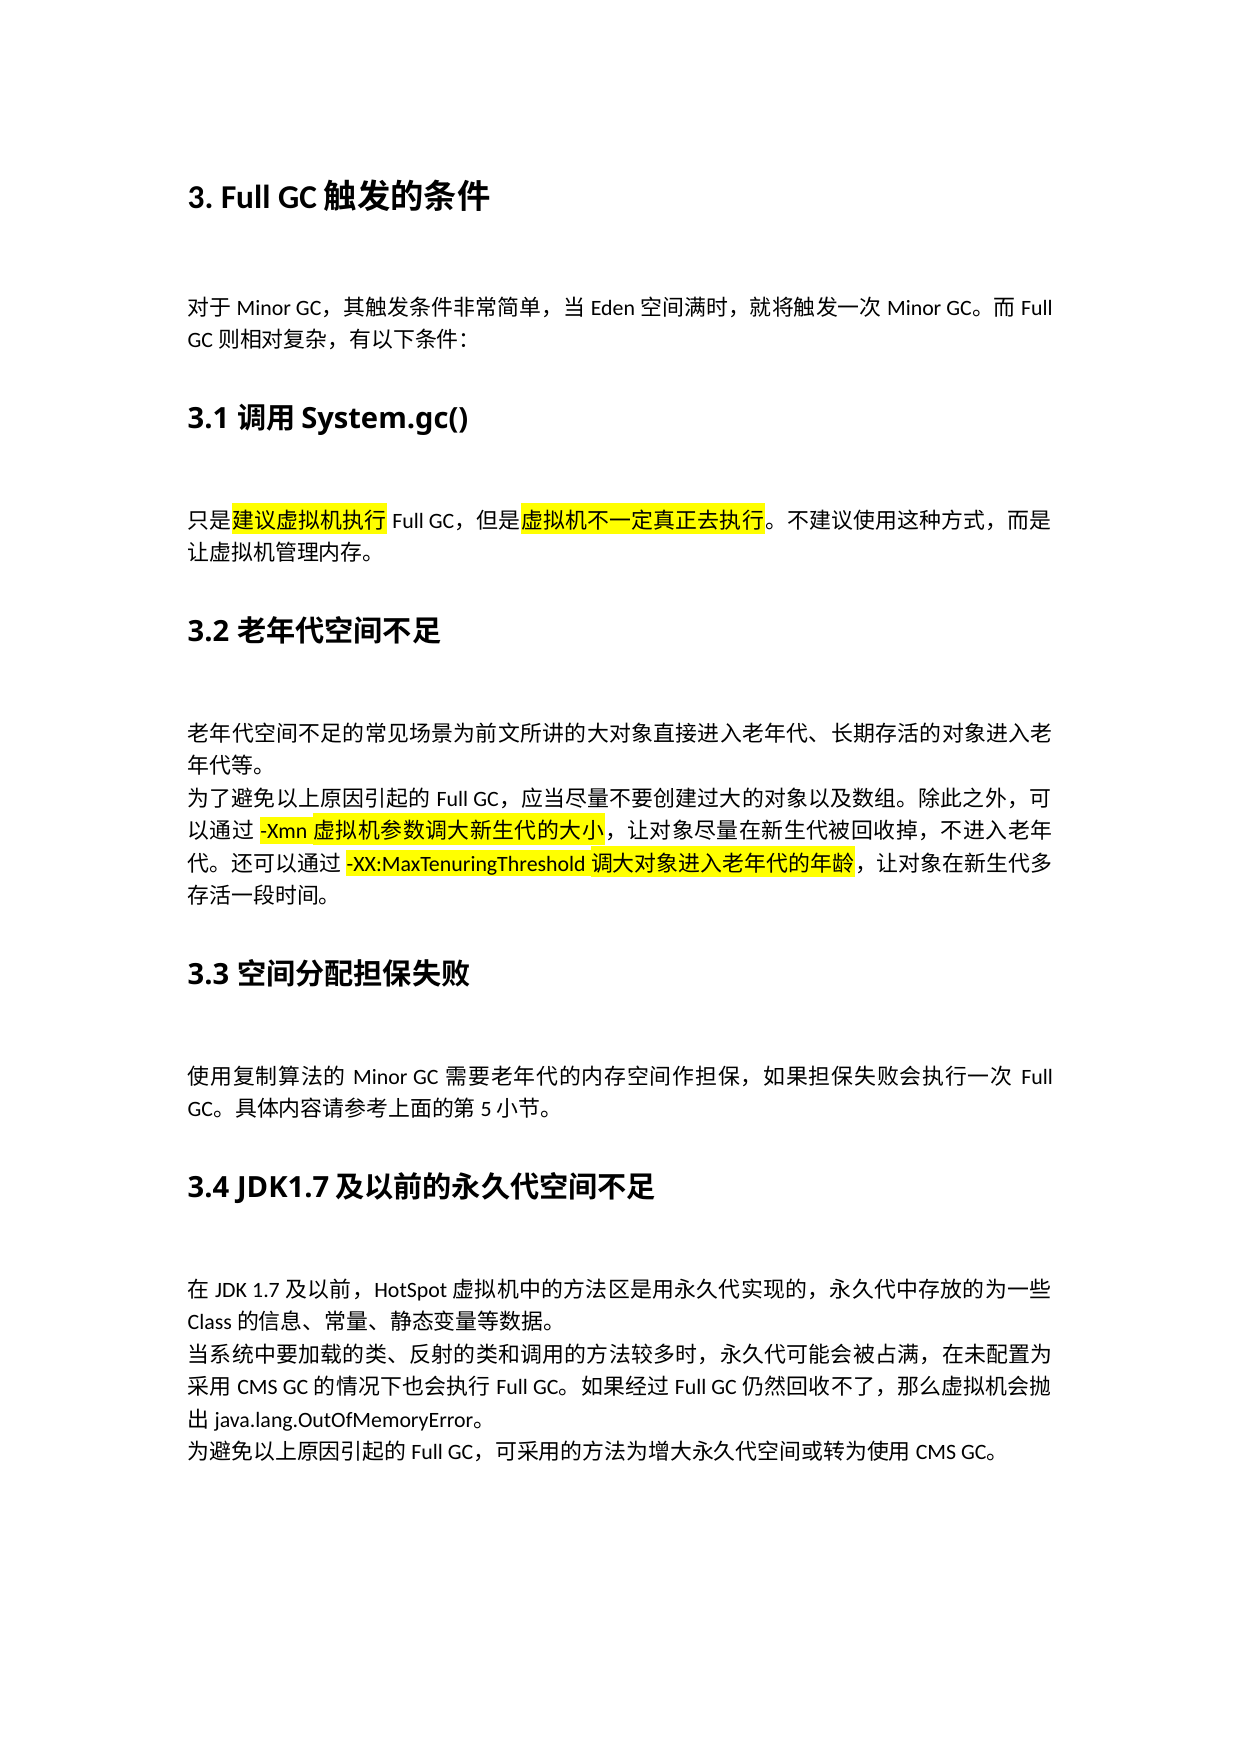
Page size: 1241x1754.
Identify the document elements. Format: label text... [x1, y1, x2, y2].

text 为避免以上原因引起的 Full GC，可采用的方法为增大永久代空间或转为使用 CMS GC。 [187, 1434, 1053, 1466]
text 为了避免以上原因引起的 Full GC，应当尽量不要创建过大的对象以及数组。除此之外，可以通过 -Xmn 虚拟机参数调大新生代的大小，让对象尽量在新生代被回收掉，不进入老年代。还可以通过 -XX:MaxTenuringThreshold 调大对象进入老年代的年龄，让对象在新生代多存活一段时间。 [187, 780, 1053, 910]
text 只是建议虚拟机执行 Full GC，但是虚拟机不一定真正去执行。不建议使用这种方式，而是让虚拟机管理内存。 [187, 502, 1053, 567]
subtitle Full GC触发的条件 [187, 162, 1053, 227]
subtitle 调用System.gc() [187, 383, 1053, 448]
text 使用复制算法的 Minor GC 需要老年代的内存空间作担保，如果担保失败会执行一次 Full GC。具体内容请参考上面的第 5 小节。 [187, 1058, 1053, 1123]
subtitle JDK1.7及以前的永久代空间不足 [187, 1152, 1053, 1217]
text 对于 Minor GC，其触发条件非常简单，当 Eden 空间满时，就将触发一次 Minor GC。而 Full GC 则相对复杂，有以下条件： [187, 289, 1053, 354]
subtitle 老年代空间不足 [187, 596, 1053, 661]
text 在 JDK 1.7 及以前，HotSpot 虚拟机中的方法区是用永久代实现的，永久代中存放的为一些 Class 的信息、常量、静态变量等数据。 [187, 1271, 1053, 1336]
subtitle 空间分配担保失败 [187, 939, 1053, 1004]
text 老年代空间不足的常见场景为前文所讲的大对象直接进入老年代、长期存活的对象进入老年代等。 [187, 715, 1053, 780]
text 当系统中要加载的类、反射的类和调用的方法较多时，永久代可能会被占满，在未配置为采用 CMS GC 的情况下也会执行 Full GC。如果经过 Full GC 仍然回收不了，那么虚拟机会抛出 java.lang.OutOfMemoryError。 [187, 1336, 1053, 1434]
